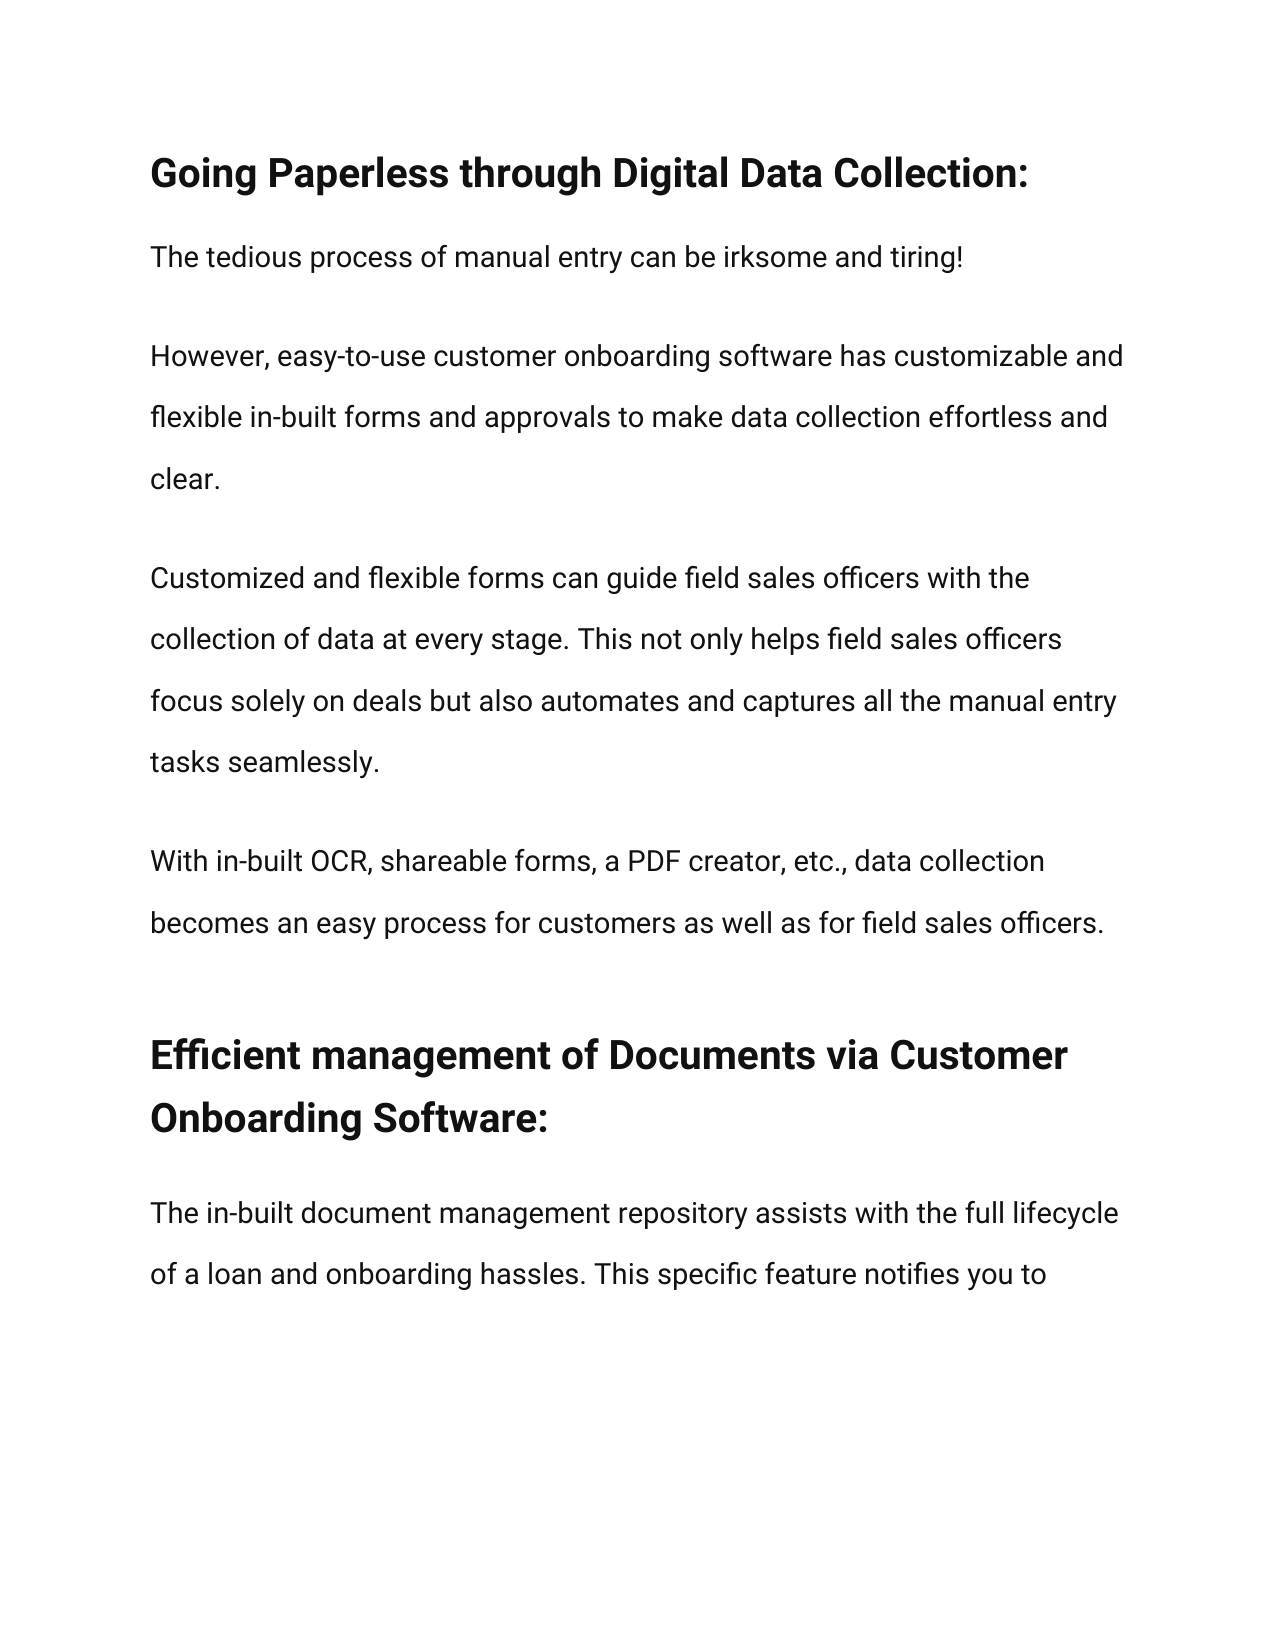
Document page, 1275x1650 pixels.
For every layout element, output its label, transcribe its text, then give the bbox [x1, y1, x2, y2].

text Customized and flexible forms can guide field sales officers with the collection of data at every stage. This not only helps field sales officers focus solely on deals but also automates and captures all the manual entry tasks seamlessly. [150, 561, 1125, 780]
subtitle Efficient management of Documents via Customer Onboarding Software: [150, 1032, 1125, 1143]
subtitle Going Paperless through Digital Data Collection: [150, 150, 1125, 198]
text With in-built OCR, shareable forms, a PDF creator, etc., data collection becomes an easy process for customers as well as for field sales officers. [150, 844, 1125, 940]
text The tedious process of manual entry can be irksome and tiring! [150, 240, 1125, 274]
text However, easy-to-use customer onboarding software has customizable and flexible in-built forms and approvals to make data collection effortless and clear. [150, 339, 1125, 496]
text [150, 1196, 1125, 1292]
